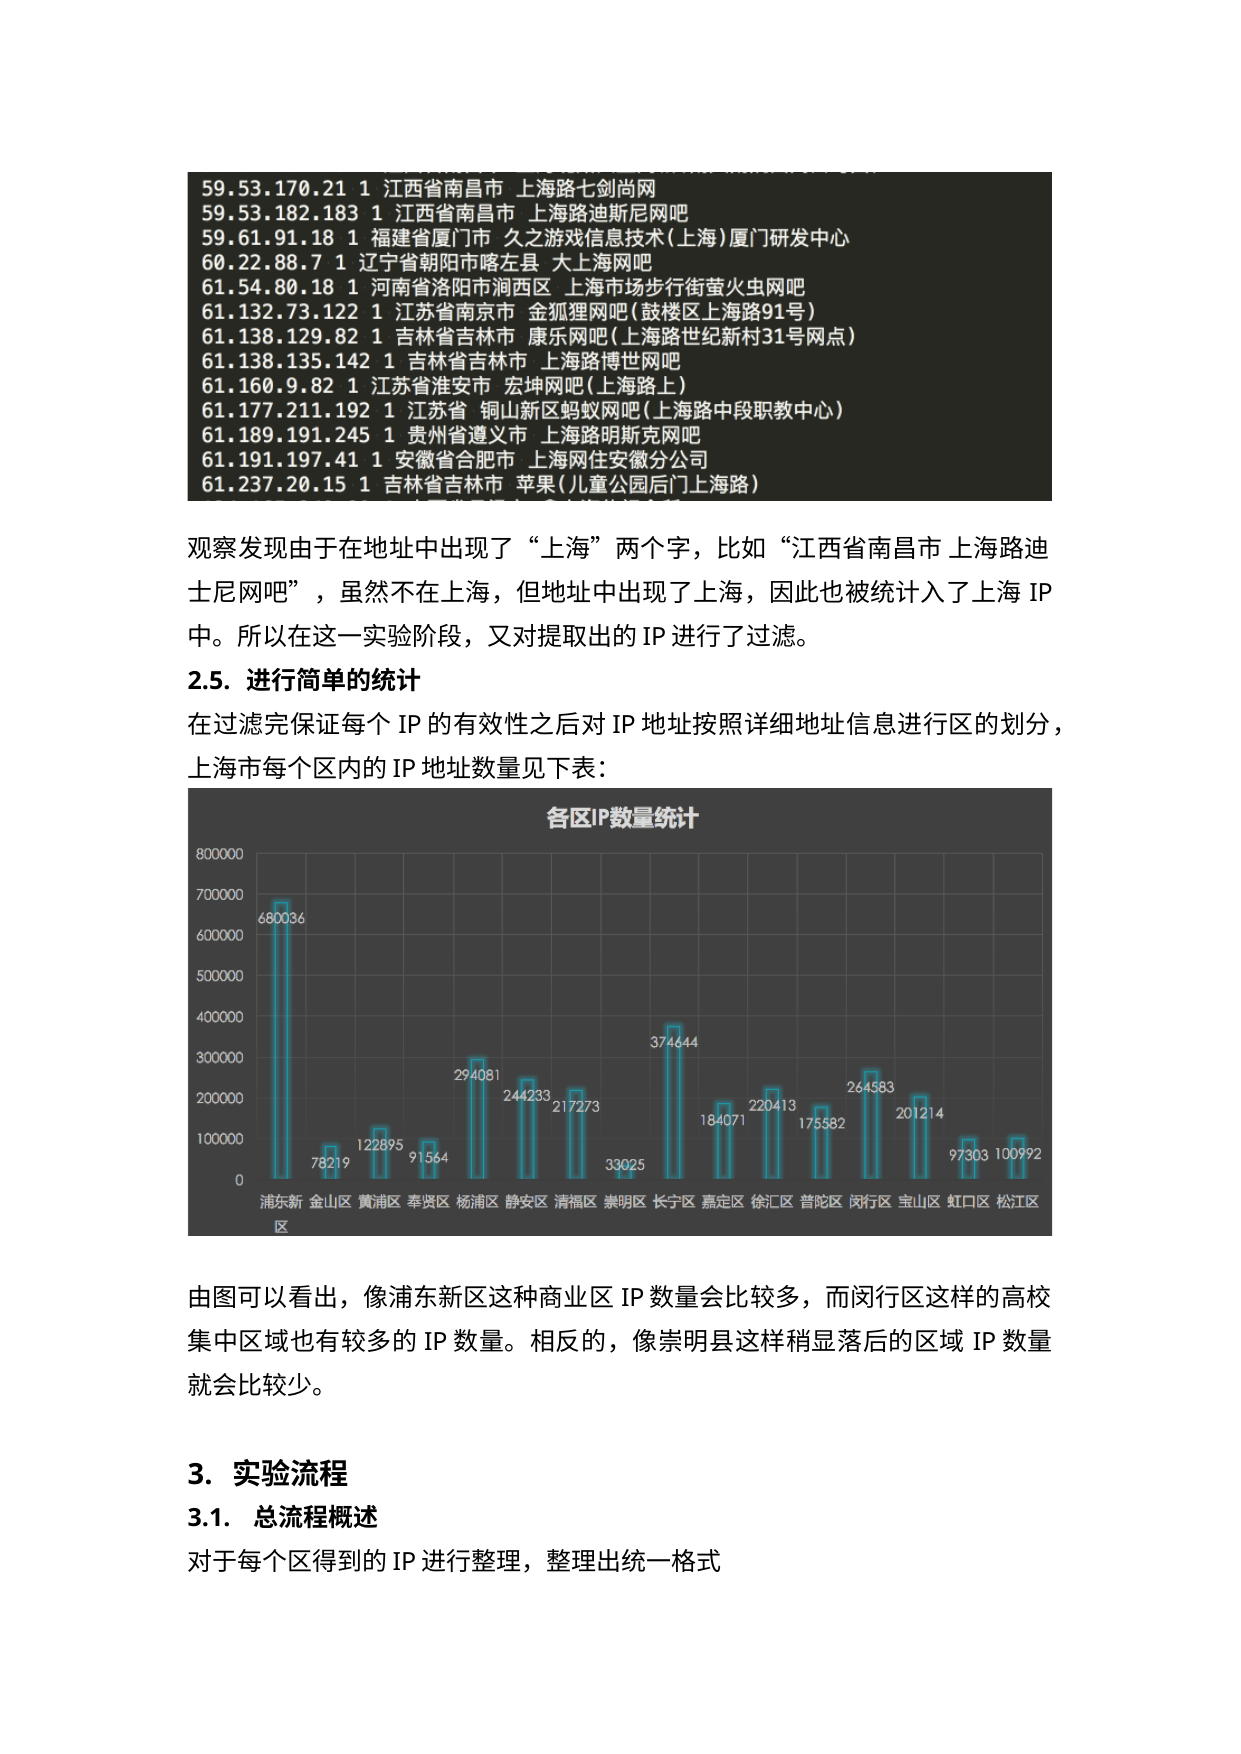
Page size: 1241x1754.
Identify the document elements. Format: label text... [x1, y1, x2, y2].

list 实验流程 [187, 1450, 1053, 1494]
picture [187, 788, 1053, 1236]
text 观察发现由于在地址中出现了“上海”两个字，比如“江西省南昌市 上海路迪士尼网吧”，虽然不在上海，但地址中出现了上海，因此也被统计入了上海IP中。所以在这一实验阶段，又对提取出的IP进行了过滤。 [187, 524, 1053, 657]
list 进行简单的统计 [187, 657, 1053, 701]
text 对于每个区得到的IP进行整理，整理出统一格式 [187, 1538, 1053, 1582]
picture [187, 172, 1052, 501]
list 总流程概述 [187, 1494, 1053, 1538]
text 在过滤完保证每个IP的有效性之后对IP地址按照详细地址信息进行区的划分，上海市每个区内的IP地址数量见下表： [187, 701, 1053, 788]
text 由图可以看出，像浦东新区这种商业区IP数量会比较多，而闵行区这样的高校集中区域也有较多的IP数量。相反的，像崇明县这样稍显落后的区域IP数量就会比较少。 [187, 1273, 1053, 1406]
